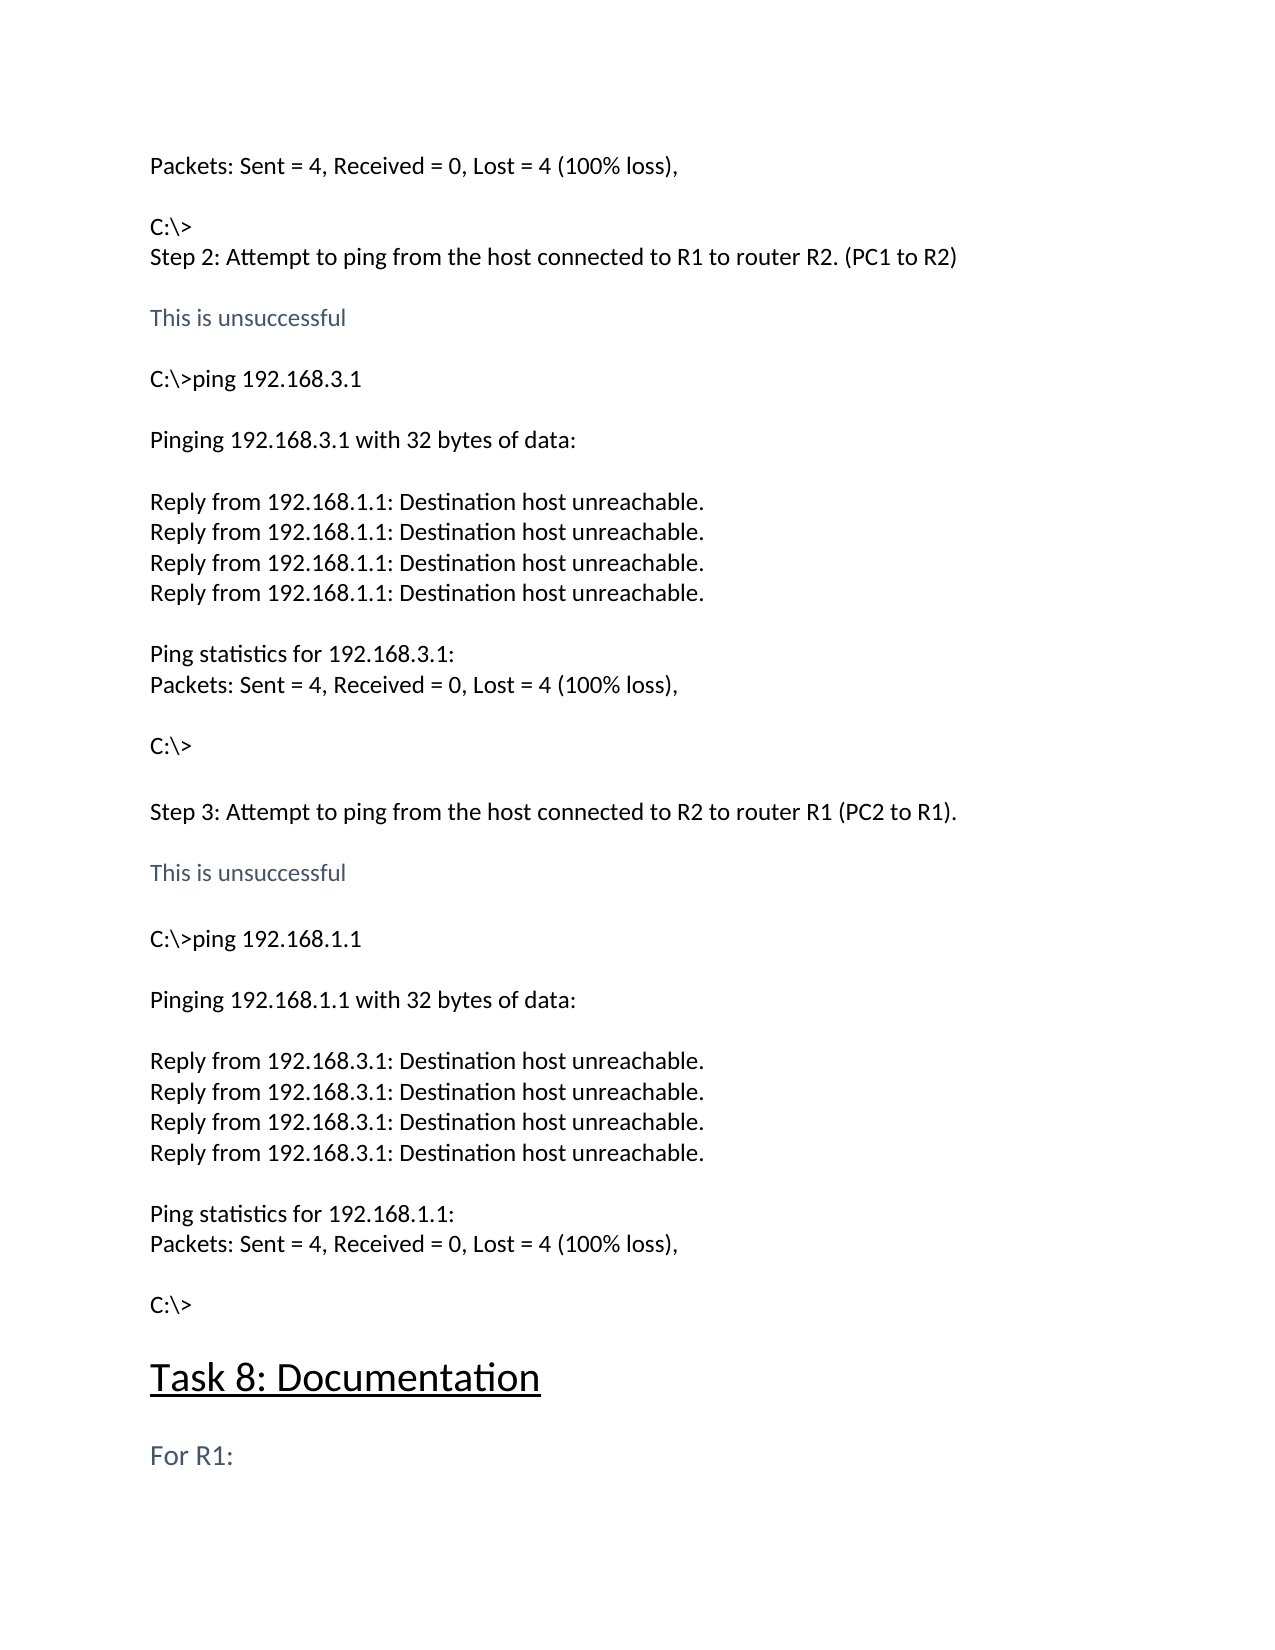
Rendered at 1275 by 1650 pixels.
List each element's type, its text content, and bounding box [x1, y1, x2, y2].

text Step 2: Attempt to ping from the host connected to R1 to router R2. (PC1 to R2) [150, 242, 1125, 272]
text This is unsuccessful [150, 303, 1125, 333]
text Packets: Sent = 4, Received = 0, Lost = 4 (100% loss), [150, 150, 1125, 181]
text Packets: Sent = 4, Received = 0, Lost = 4 (100% loss), [150, 669, 1125, 699]
text Reply from 192.168.3.1: Destination host unreachable. [150, 1045, 1125, 1076]
text Reply from 192.168.3.1: Destination host unreachable. [150, 1076, 1125, 1106]
text Reply from 192.168.1.1: Destination host unreachable. [150, 577, 1125, 608]
text Reply from 192.168.3.1: Destination host unreachable. [150, 1137, 1125, 1167]
text Step 3: Attempt to ping from the host connected to R2 to router R1 (PC2 to R1). [150, 796, 1125, 827]
text C:\> [150, 1289, 1125, 1320]
text Reply from 192.168.3.1: Destination host unreachable. [150, 1106, 1125, 1137]
text Ping statistics for 192.168.1.1: [150, 1198, 1125, 1228]
text Pinging 192.168.1.1 with 32 bytes of data: [150, 984, 1125, 1015]
text Reply from 192.168.1.1: Destination host unreachable. [150, 516, 1125, 547]
text For R1: [150, 1437, 1125, 1473]
text Reply from 192.168.1.1: Destination host unreachable. [150, 486, 1125, 516]
text Reply from 192.168.1.1: Destination host unreachable. [150, 547, 1125, 577]
text Pinging 192.168.3.1 with 32 bytes of data: [150, 425, 1125, 455]
text Ping statistics for 192.168.3.1: [150, 638, 1125, 669]
text Packets: Sent = 4, Received = 0, Lost = 4 (100% loss), [150, 1228, 1125, 1259]
text C:\>ping 192.168.1.1 [150, 923, 1125, 954]
text This is unsuccessful [150, 857, 1125, 888]
text C:\> [150, 211, 1125, 242]
text C:\>ping 192.168.3.1 [150, 364, 1125, 394]
text C:\> [150, 730, 1125, 760]
text Task 8: Documentation [150, 1351, 1125, 1401]
